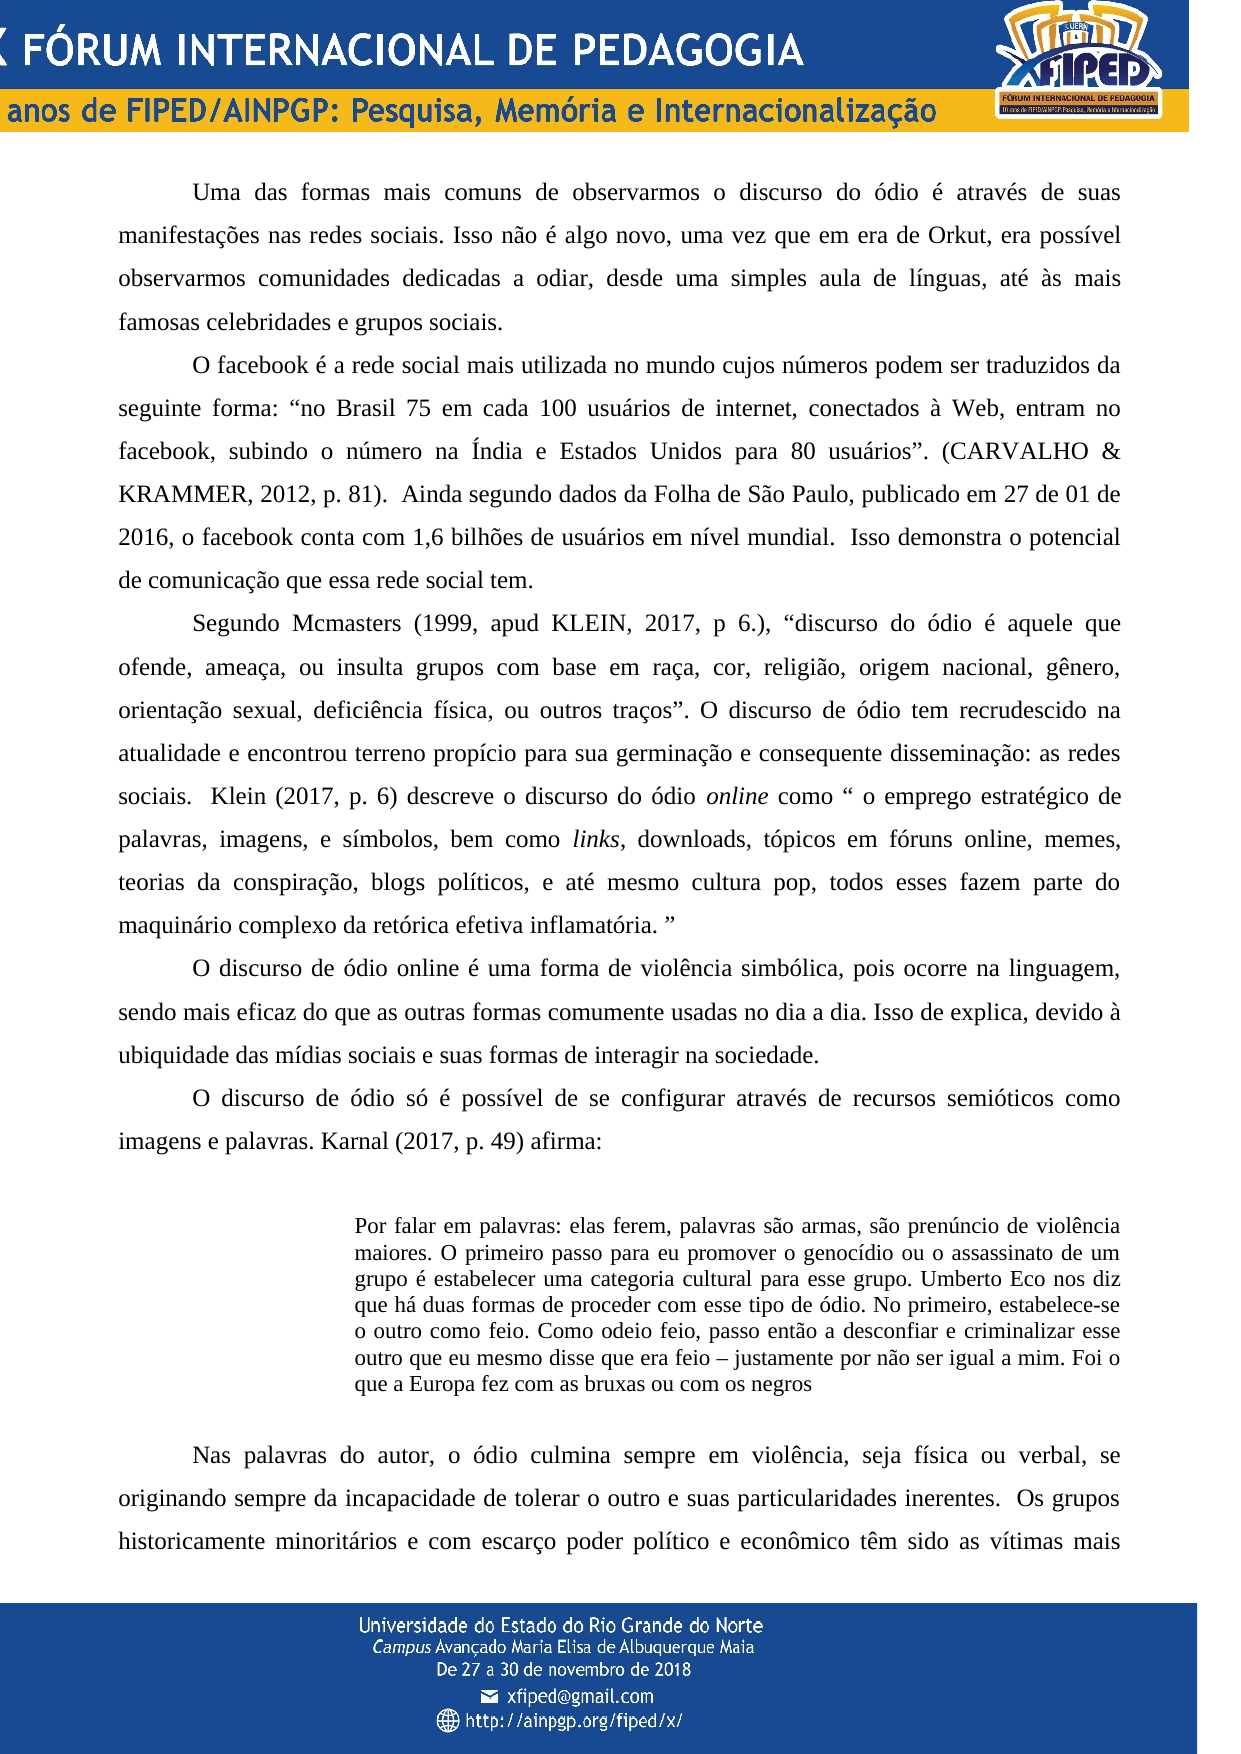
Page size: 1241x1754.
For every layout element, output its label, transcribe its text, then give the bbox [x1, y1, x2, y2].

text Segundo Mcmasters (1999, apud KLEIN, 2017, p 6.), “discurso do ódio é aquele que ofende, ameaça, ou insulta grupos com base em raça, cor, religião, origem nacional, gênero, orientação sexual, deficiência física, ou outros traços”. O discurso de ódio tem recrudescido na atualidade e encontrou terreno propício para sua germinação e consequente disseminação: as redes sociais. Klein (2017, p. 6) descreve o discurso do ódio online como “ o emprego estratégico de palavras, imagens, e símbolos, bem como links, downloads, tópicos em fóruns online, memes, teorias da conspiração, blogs políticos, e até mesmo cultura pop, todos esses fazem parte do maquinário complexo da retórica efetiva inflamatória. ” [118, 608, 1122, 939]
picture [0, 1603, 1198, 1754]
text Uma das formas mais comuns de observarmos o discurso do ódio é através de suas manifestações nas redes sociais. Isso não é algo novo, uma vez que em era de Orkut, era possível observarmos comunidades dedicadas a odiar, desde uma simples aula de línguas, até às mais famosas celebridades e grupos sociais. [118, 177, 1122, 335]
picture [0, 0, 1189, 132]
text O discurso de ódio online é uma forma de violência simbólica, pois ocorre na linguagem, sendo mais eficaz do que as outras formas comumente usadas no dia a dia. Isso de explica, devido à ubiquidade das mídias sociais e suas formas de interagir na sociedade. [118, 953, 1122, 1068]
text O facebook é a rede social mais utilizada no mundo cujos números podem ser traduzidos da seguinte forma: “no Brasil 75 em cada 100 usuários de internet, conectados à Web, entram no facebook, subindo o número na Índia e Estados Unidos para 80 usuários”. (CARVALHO & KRAMMER, 2012, p. 81). Ainda segundo dados da Folha de São Paulo, publicado em 27 de 01 de 2016, o facebook conta com 1,6 bilhões de usuários em nível mundial. Isso demonstra o potencial de comunicação que essa rede social tem. [118, 350, 1122, 594]
text Por falar em palavras: elas ferem, palavras são armas, são prenúncio de violência maiores. O primeiro passo para eu promover o genocídio ou o assassinato de um grupo é estabelecer uma categoria cultural para esse grupo. Umberto Eco nos diz que há duas formas de proceder com esse tipo de ódio. No primeiro, estabelece-se o outro como feio. Como odeio feio, passo então a desconfiar e criminalizar esse outro que eu mesmo disse que era feio – justamente por não ser igual a mim. Foi o que a Europa fez com as bruxas ou com os negros [354, 1212, 1122, 1397]
text O discurso de ódio só é possível de se configurar através de recursos semióticos como imagens e palavras. Karnal (2017, p. 49) afirma: [118, 1083, 1122, 1155]
